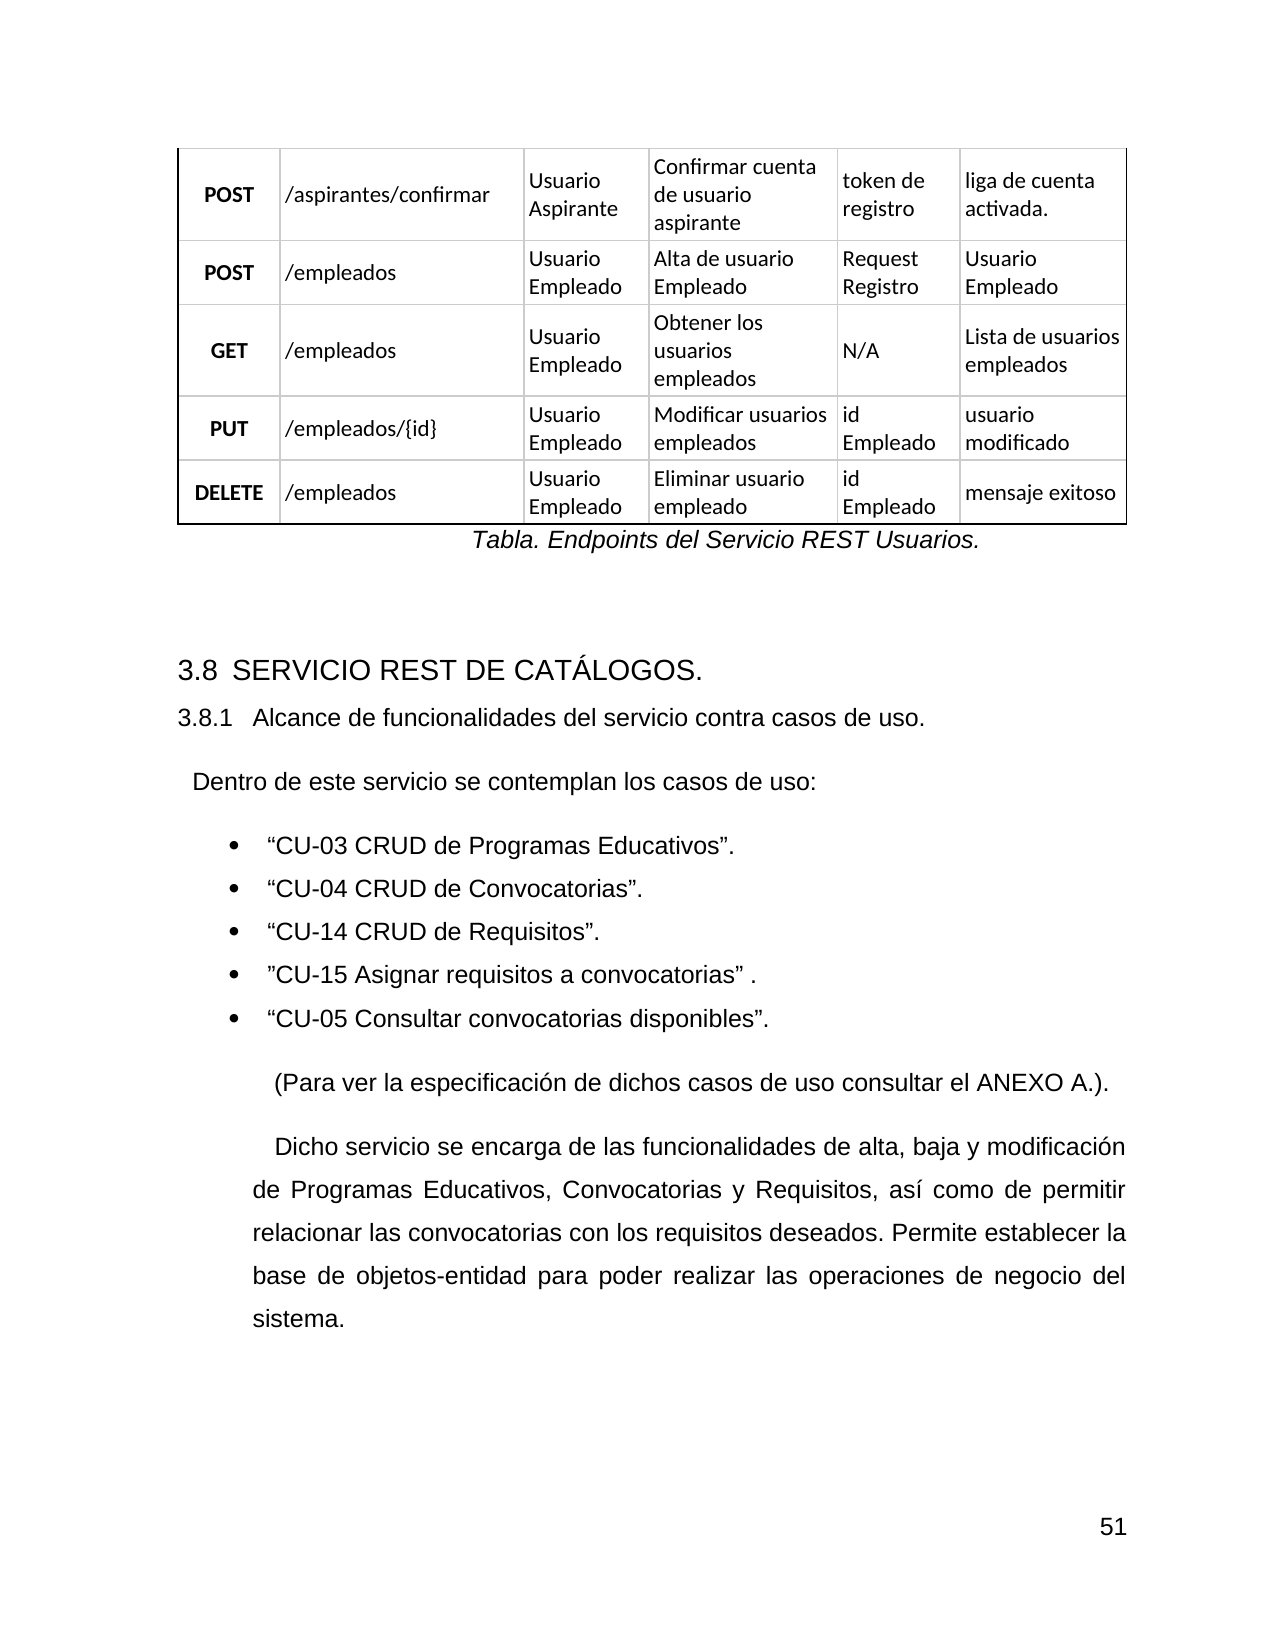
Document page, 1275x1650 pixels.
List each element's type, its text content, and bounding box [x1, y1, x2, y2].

subtitle SERVICIO REST DE CATÁLOGOS. [177, 652, 1127, 686]
text Dicho servicio se encarga de las funcionalidades de alta, baja y modificación de Programas Educativos, Convocatorias y Requisitos, así como de permitir relacionar las convocatorias con los requisitos deseados. Permite establecer la base de objetos-entidad para poder realizar las operaciones de negocio del sistema. [252, 1132, 1127, 1333]
table_cell Usuario Empleado [525, 305, 648, 395]
text (Para ver la especificación de dichos casos de uso consultar el ANEXO A.). [252, 1068, 1127, 1096]
text Dentro de este servicio se contemplan los casos de uso: [192, 767, 1127, 796]
table_cell Alta de usuario Empleado [650, 241, 837, 303]
table_cell Usuario Empleado [525, 397, 648, 459]
table_cell id Empleado [838, 461, 959, 523]
table_cell Modificar usuarios empleados [650, 397, 837, 459]
list “CU-14 CRUD de Requisitos”. [229, 917, 1127, 946]
table_cell Confirmar cuenta de usuario aspirante [650, 149, 837, 239]
table_cell /empleados [281, 241, 523, 303]
table_cell id Empleado [838, 397, 959, 459]
table_cell PUT [179, 397, 279, 459]
table_cell DELETE [179, 461, 279, 523]
table_cell liga de cuenta activada. [961, 149, 1126, 239]
list ”CU-15 Asignar requisitos a convocatorias” . [229, 960, 1127, 989]
table_cell POST [179, 149, 279, 239]
table_cell Usuario Empleado [525, 461, 648, 523]
list “CU-05 Consultar convocatorias disponibles”. [229, 1004, 1127, 1032]
table_cell usuario modificado [961, 397, 1126, 459]
table_cell Request Registro [838, 241, 959, 303]
table_cell GET [179, 305, 279, 395]
table_cell /empleados [281, 461, 523, 523]
table_cell Lista de usuarios empleados [961, 305, 1126, 395]
table_cell Usuario Empleado [961, 241, 1126, 303]
list “CU-03 CRUD de Programas Educativos”. [229, 831, 1127, 859]
table_cell Usuario Aspirante [525, 149, 648, 239]
table_cell mensaje exitoso [961, 461, 1126, 523]
text Tabla. Endpoints del Servicio REST Usuarios. [252, 525, 1127, 553]
table_cell /aspirantes/confirmar [281, 149, 523, 239]
table_cell N/A [838, 305, 959, 395]
list Alcance de funcionalidades del servicio contra casos de uso. [177, 703, 1127, 732]
table_cell token de registro [838, 149, 959, 239]
list “CU-04 CRUD de Convocatorias”. [229, 874, 1127, 903]
table_cell Eliminar usuario empleado [650, 461, 837, 523]
table_cell /empleados [281, 305, 523, 395]
table_cell Usuario Empleado [525, 241, 648, 303]
table_cell POST [179, 241, 279, 303]
table_cell Obtener los usuarios empleados [650, 305, 837, 395]
table_cell /empleados/{id} [281, 397, 523, 459]
